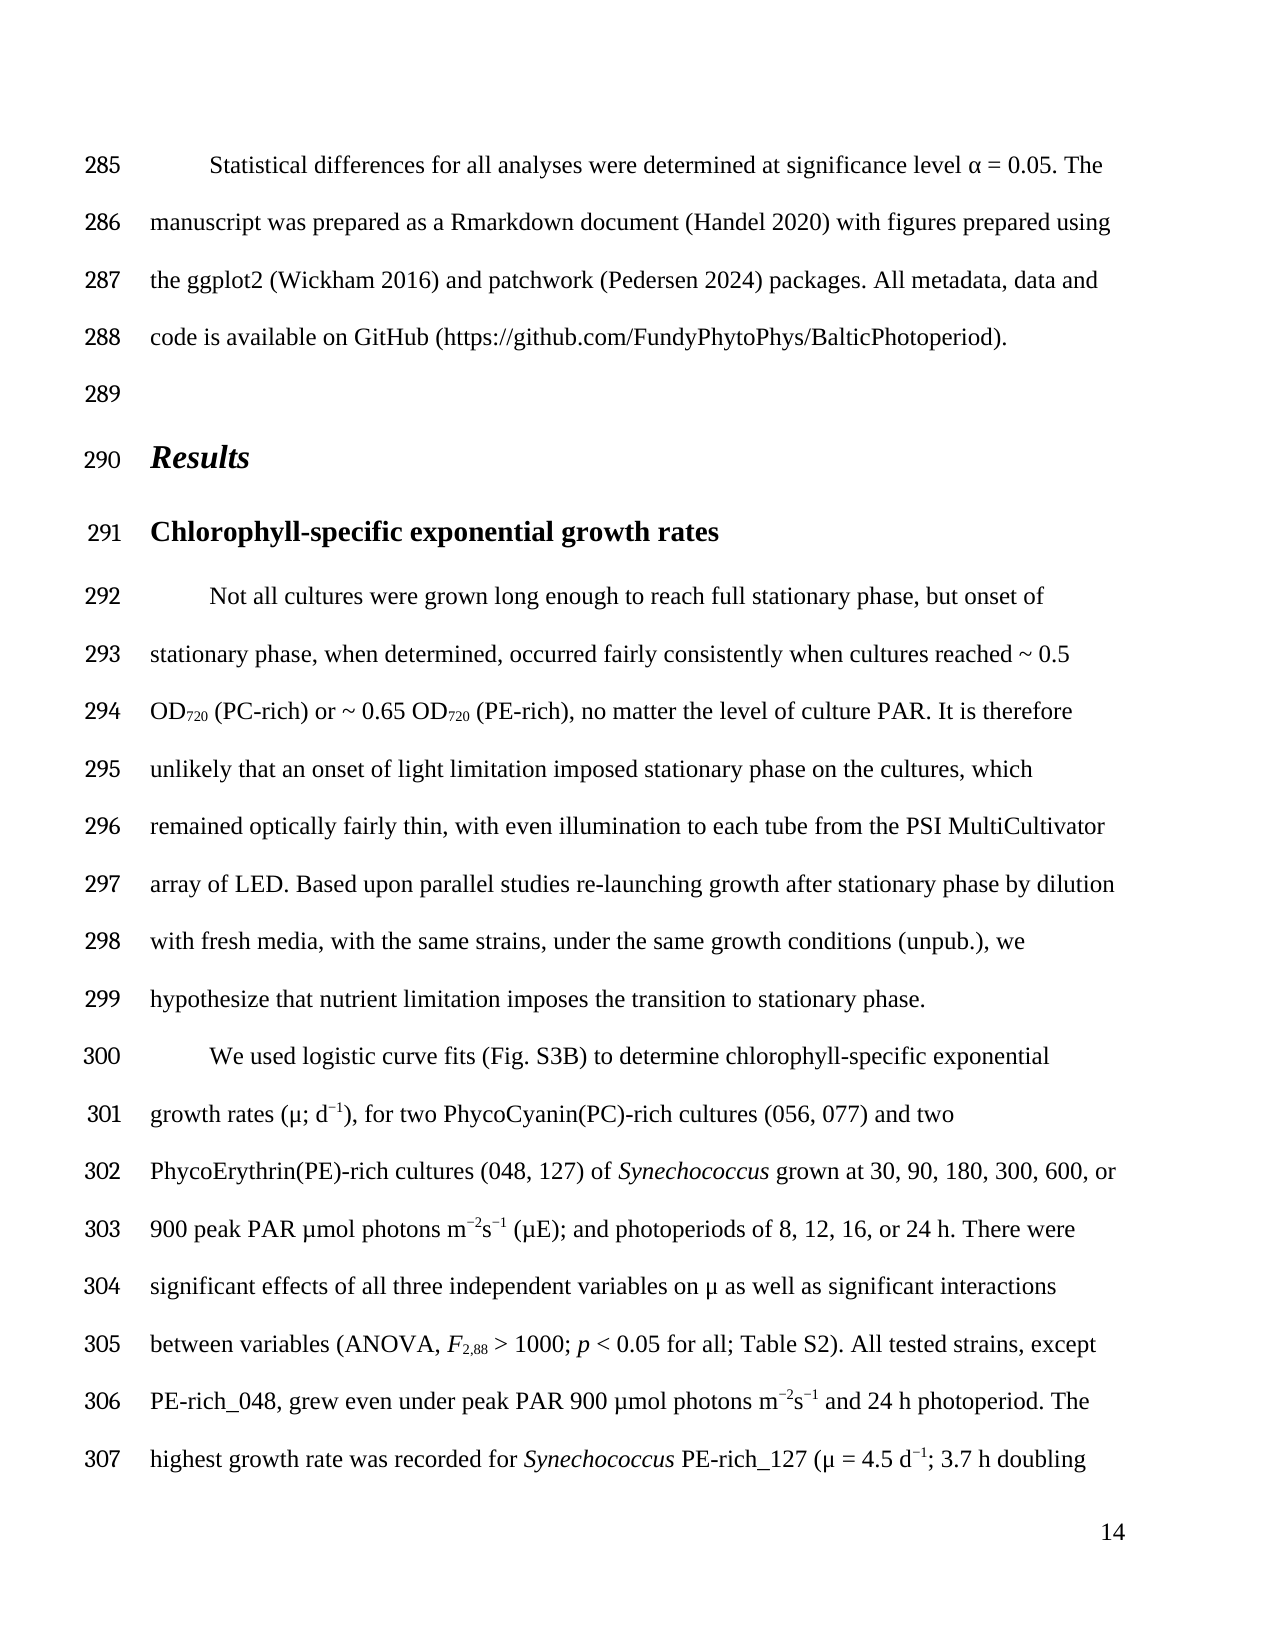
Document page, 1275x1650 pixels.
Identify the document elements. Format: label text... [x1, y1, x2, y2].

text Not all cultures were grown long enough to reach full stationary phase, but onset of stationary phase, when determined, occurred fairly consistently when cultures reached ~ 0.5 OD720 (PC-rich) or ~ 0.65 OD720 (PE-rich), no matter the level of culture PAR. It is therefore unlikely that an onset of light limitation imposed stationary phase on the cultures, which remained optically fairly thin, with even illumination to each tube from the PSI MultiCultivator array of LED. Based upon parallel studies re-launching growth after stationary phase by dilution with fresh media, with the same strains, under the same growth conditions (unpub.), we hypothesize that nutrient limitation imposes the transition to stationary phase. [150, 581, 1125, 1012]
subtitle Results [150, 437, 1125, 476]
text Statistical differences for all analyses were determined at significance level α = 0.05. The manuscript was prepared as a Rmarkdown document (Handel 2020) with figures prepared using the ggplot2 (Wickham 2016) and patchwork (Pedersen 2024) packages. All metadata, data and code is available on GitHub (https://github.com/FundyPhytoPhys/BalticPhotoperiod). [150, 150, 1125, 351]
subtitle Chlorophyll-specific exponential growth rates [150, 514, 1125, 548]
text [150, 1041, 1125, 1472]
